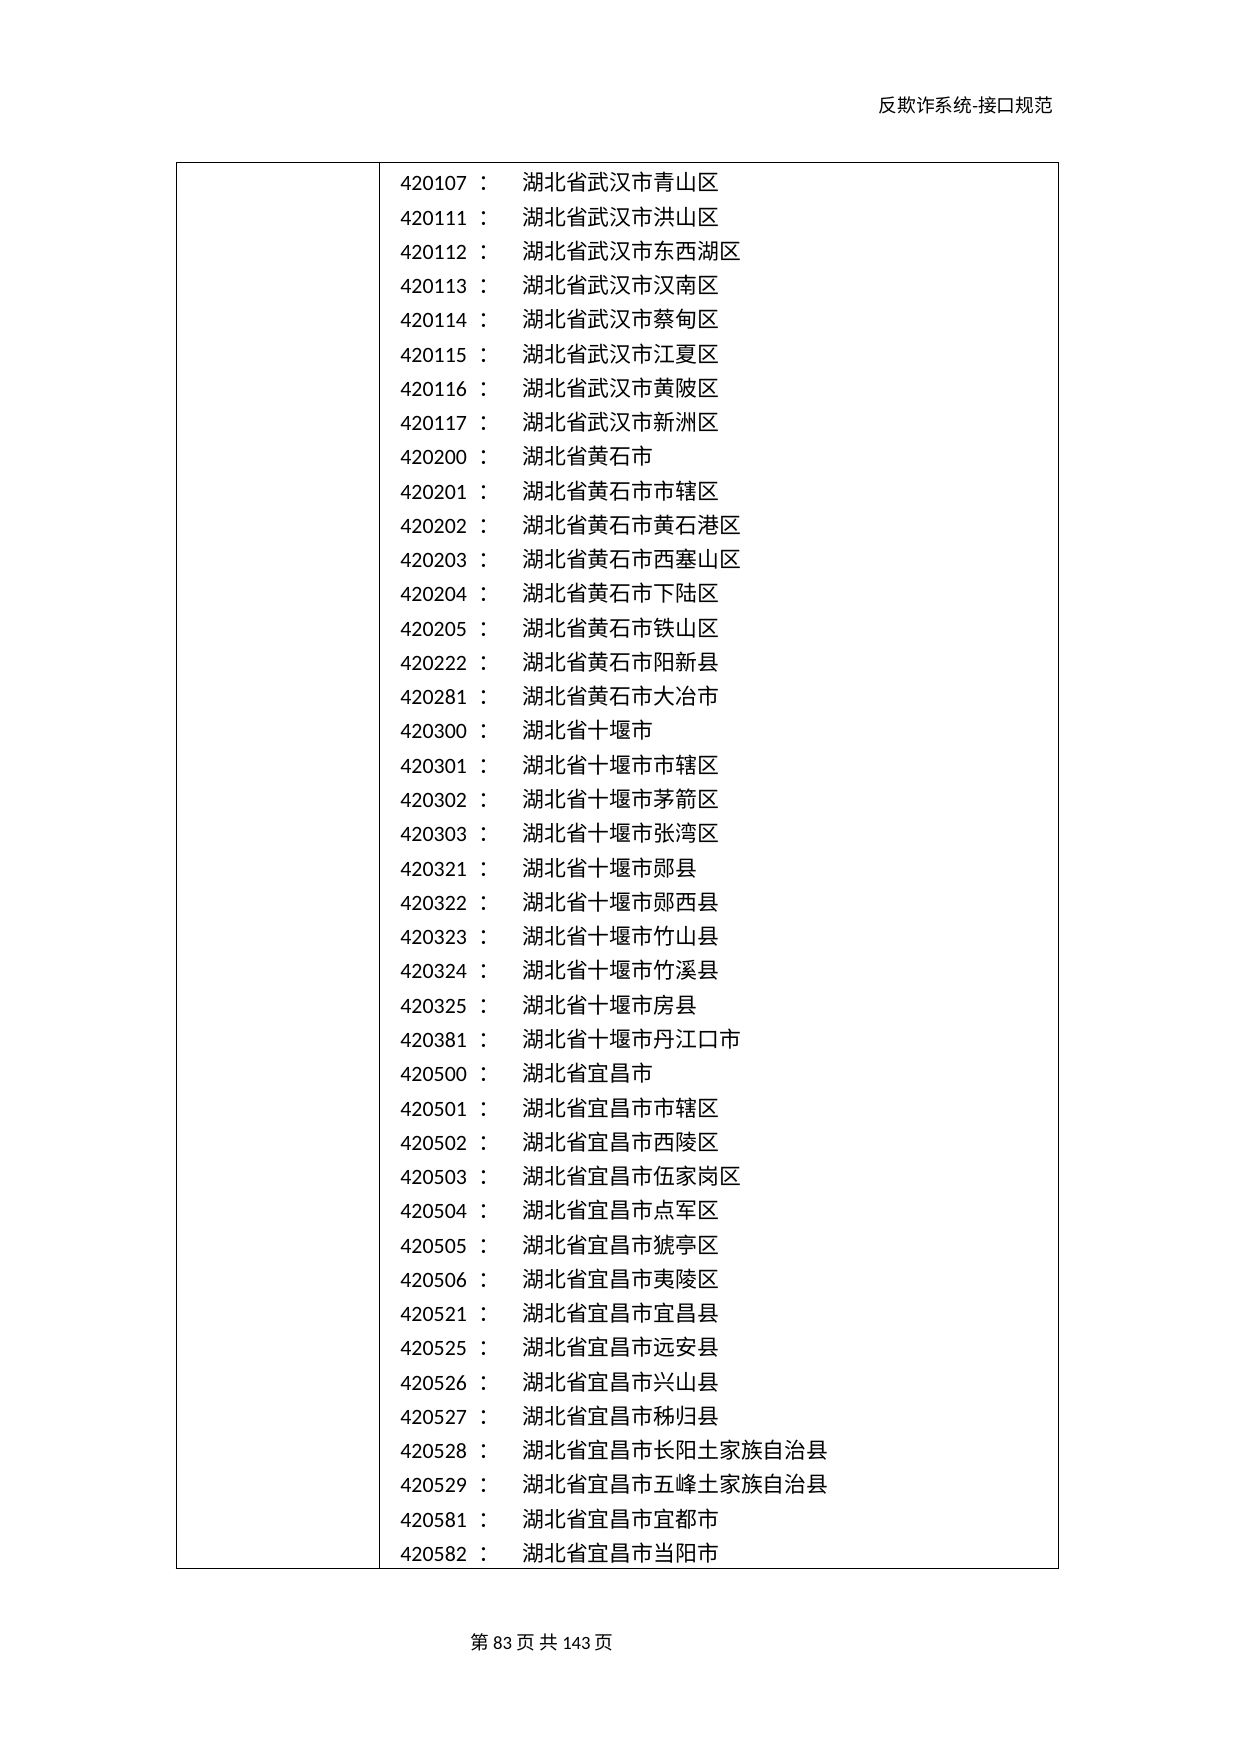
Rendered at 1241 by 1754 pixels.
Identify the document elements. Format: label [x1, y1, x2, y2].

table_cell [177, 163, 379, 1568]
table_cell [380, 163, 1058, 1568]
